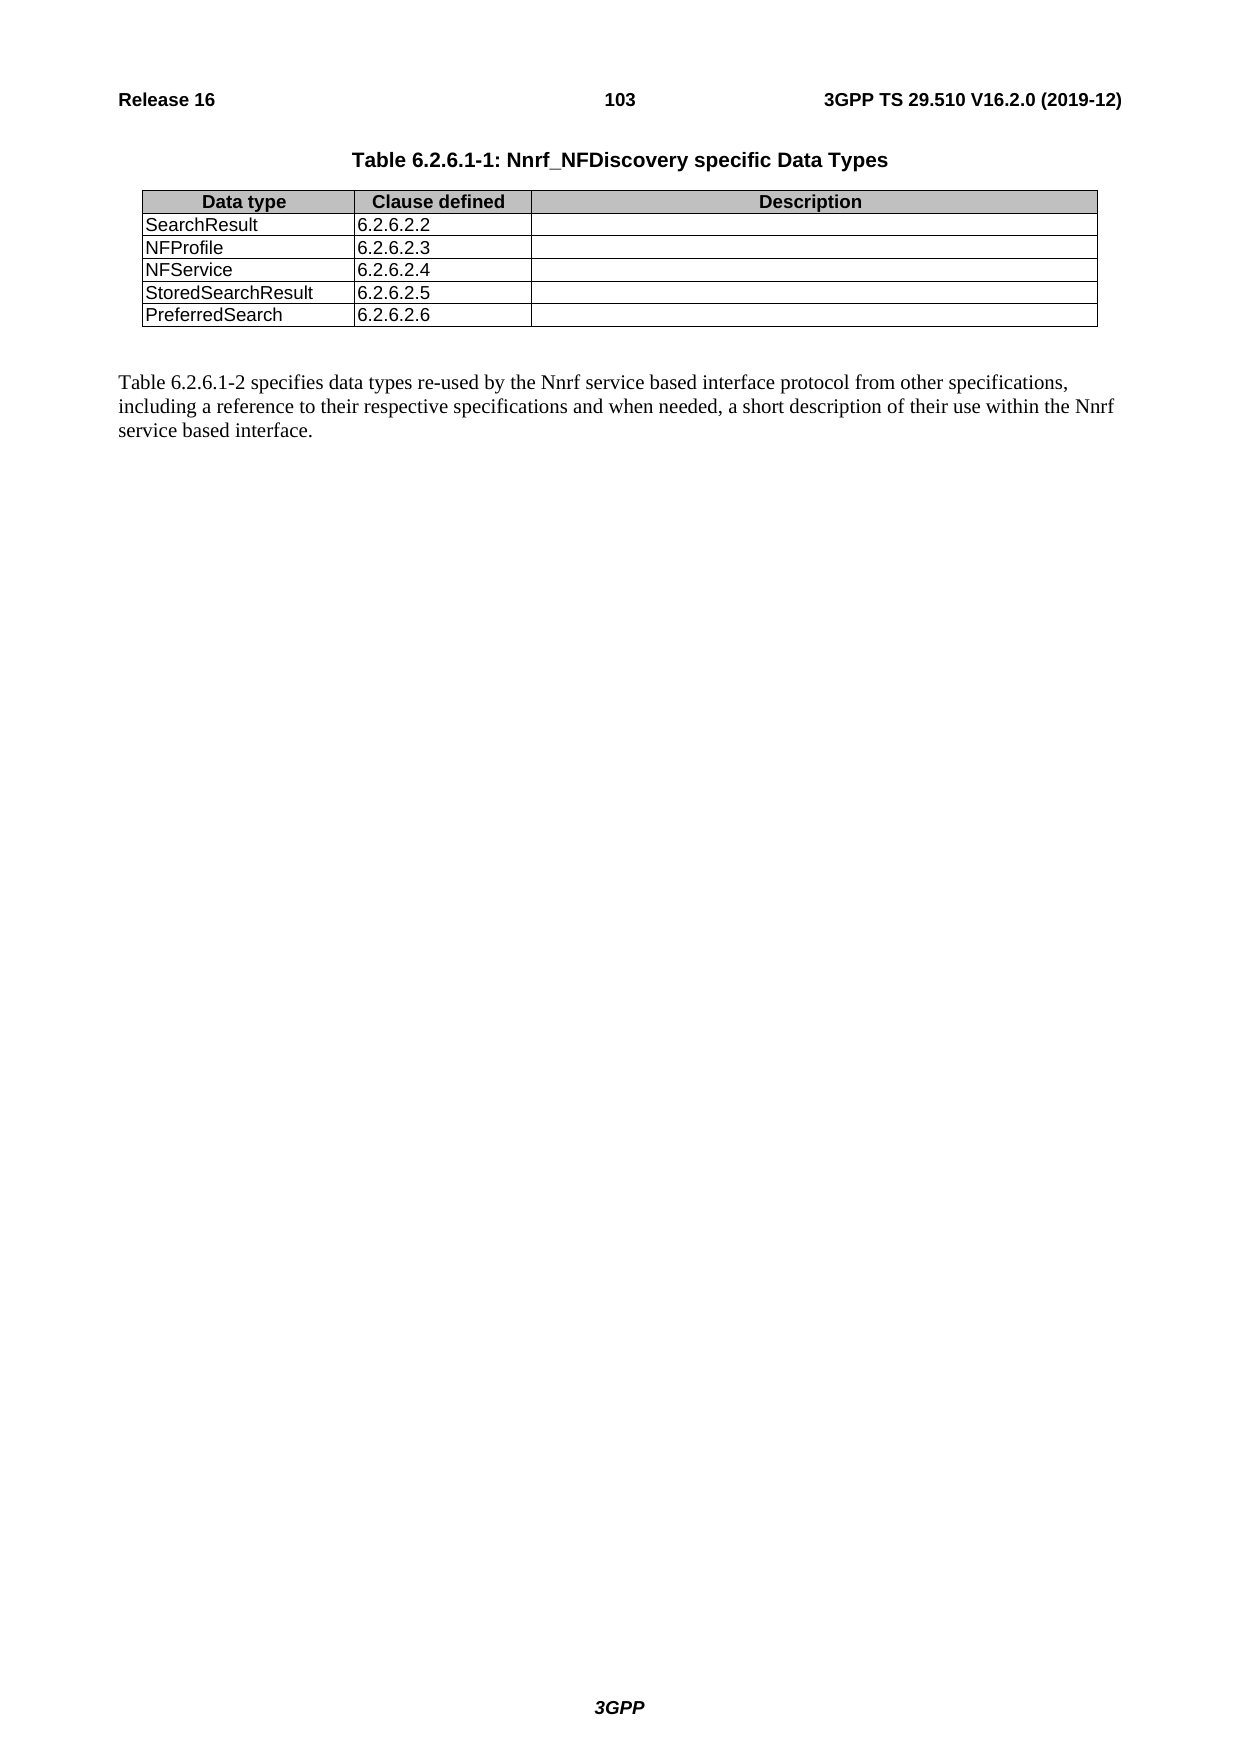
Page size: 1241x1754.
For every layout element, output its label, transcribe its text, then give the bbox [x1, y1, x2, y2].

text Table 6.2.6.1-2 specifies data types re-used by the Nnrf service based interface protocol from other specifications, including a reference to their respective specifications and when needed, a short description of their use within the Nnrf service based interface. [118, 370, 1122, 442]
text Table 6.2.6.1-1: Nnrf_NFDiscovery specific Data Types [118, 147, 1122, 171]
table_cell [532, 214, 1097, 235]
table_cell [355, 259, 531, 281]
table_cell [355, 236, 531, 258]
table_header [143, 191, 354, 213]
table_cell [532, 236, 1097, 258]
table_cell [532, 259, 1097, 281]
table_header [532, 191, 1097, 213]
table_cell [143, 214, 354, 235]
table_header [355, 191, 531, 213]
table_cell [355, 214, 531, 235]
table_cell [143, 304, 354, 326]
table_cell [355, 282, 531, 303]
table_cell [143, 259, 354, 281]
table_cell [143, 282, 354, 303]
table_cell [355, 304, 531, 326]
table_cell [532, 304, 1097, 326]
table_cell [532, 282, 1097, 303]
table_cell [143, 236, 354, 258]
